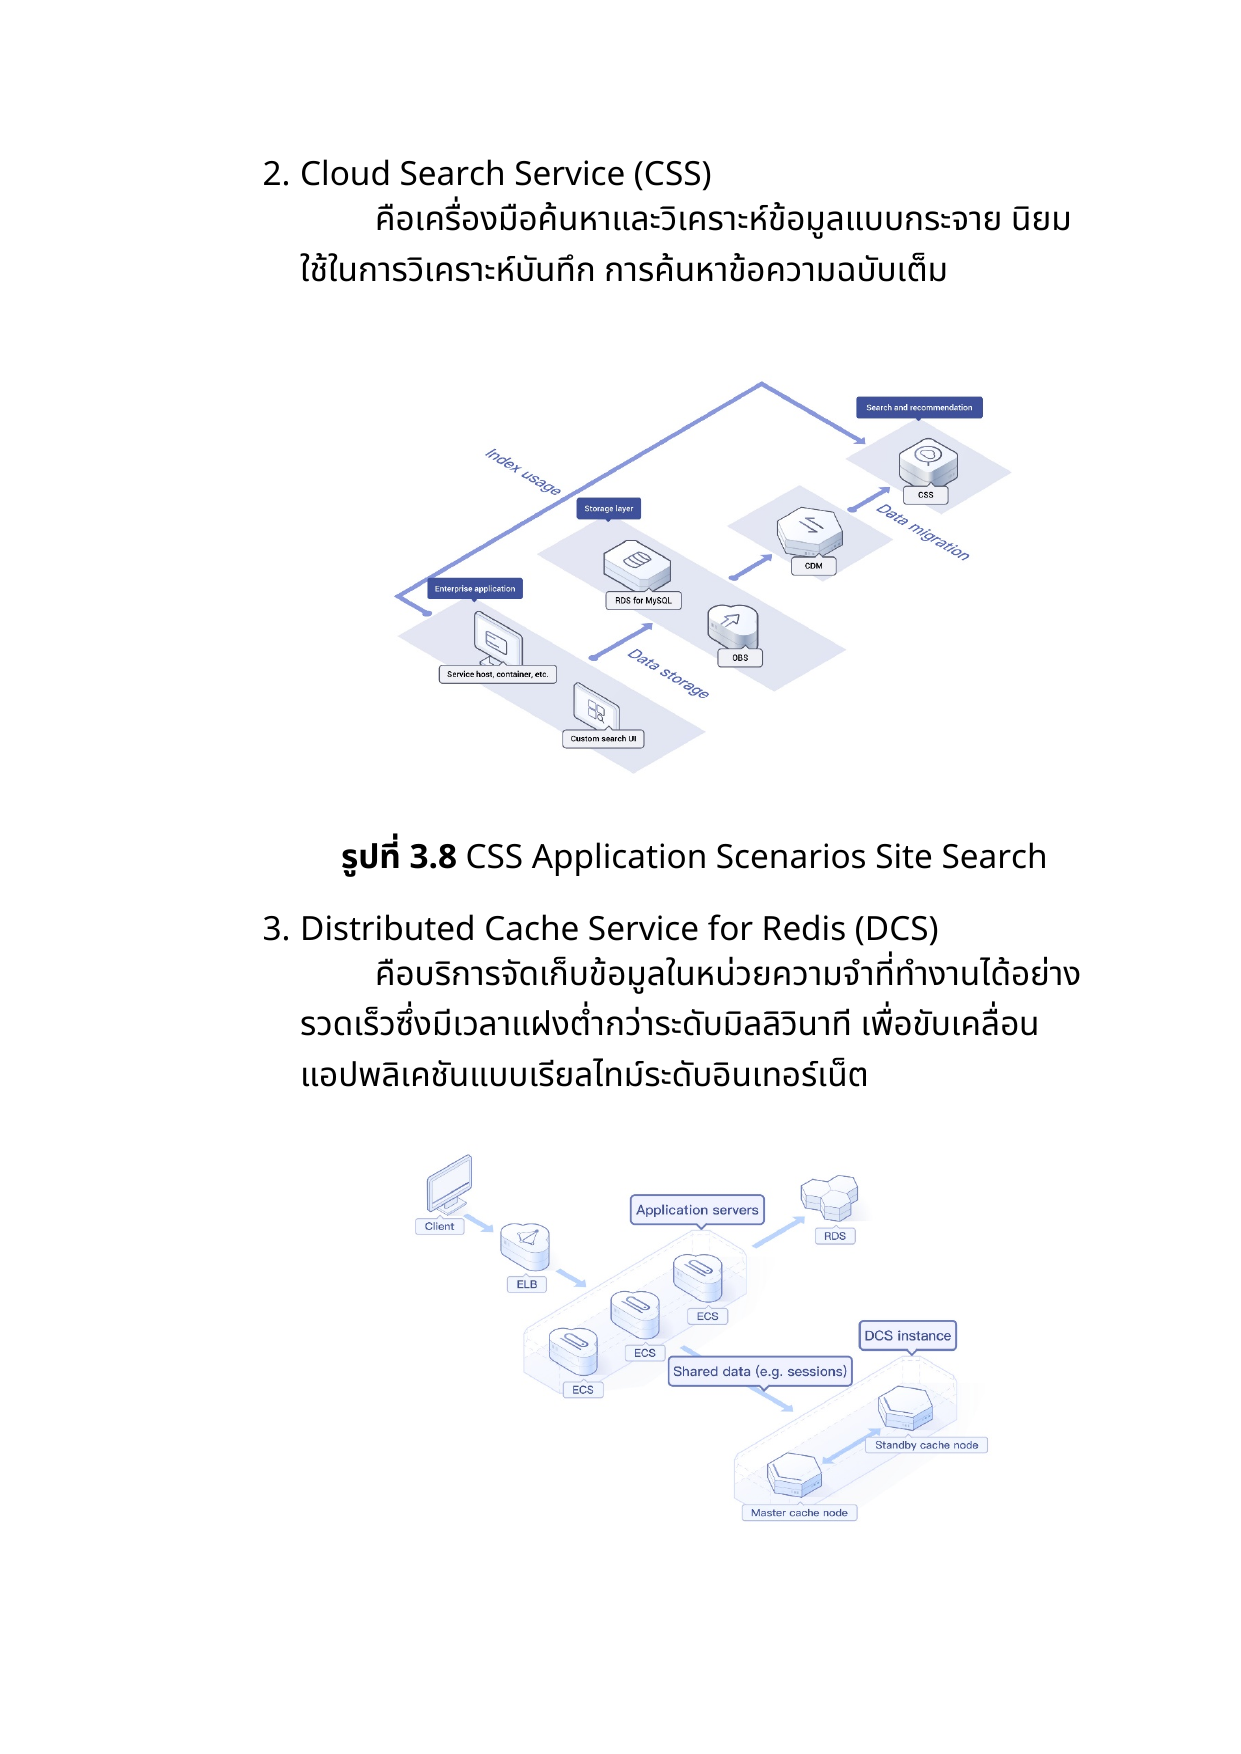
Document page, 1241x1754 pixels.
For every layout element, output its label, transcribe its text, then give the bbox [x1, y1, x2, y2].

list Cloud Search Service (CSS) [262, 150, 1090, 195]
picture [335, 1101, 1068, 1574]
list คือเครื่องมือค้นหาและวิเคราะห์ข้อมูลแบบกระจาย นิยมใช้ในการวิเคราะห์บันทึก การค้นหาข้อความฉบับเต็ม [300, 195, 1090, 296]
list Distributed Cache Service for Redis (DCS) [262, 904, 1090, 950]
list คือบริการจัดเก็บข้อมูลในหน่วยความจำที่ทำงานได้อย่างรวดเร็วซึ่งมีเวลาแฝงต่ำกว่าระดับมิลลิวินาที เพื่อขับเคลื่อนแอปพลิเคชันแบบเรียลไทม์ระดับอินเทอร์เน็ต [300, 950, 1090, 1101]
picture [356, 341, 1048, 814]
